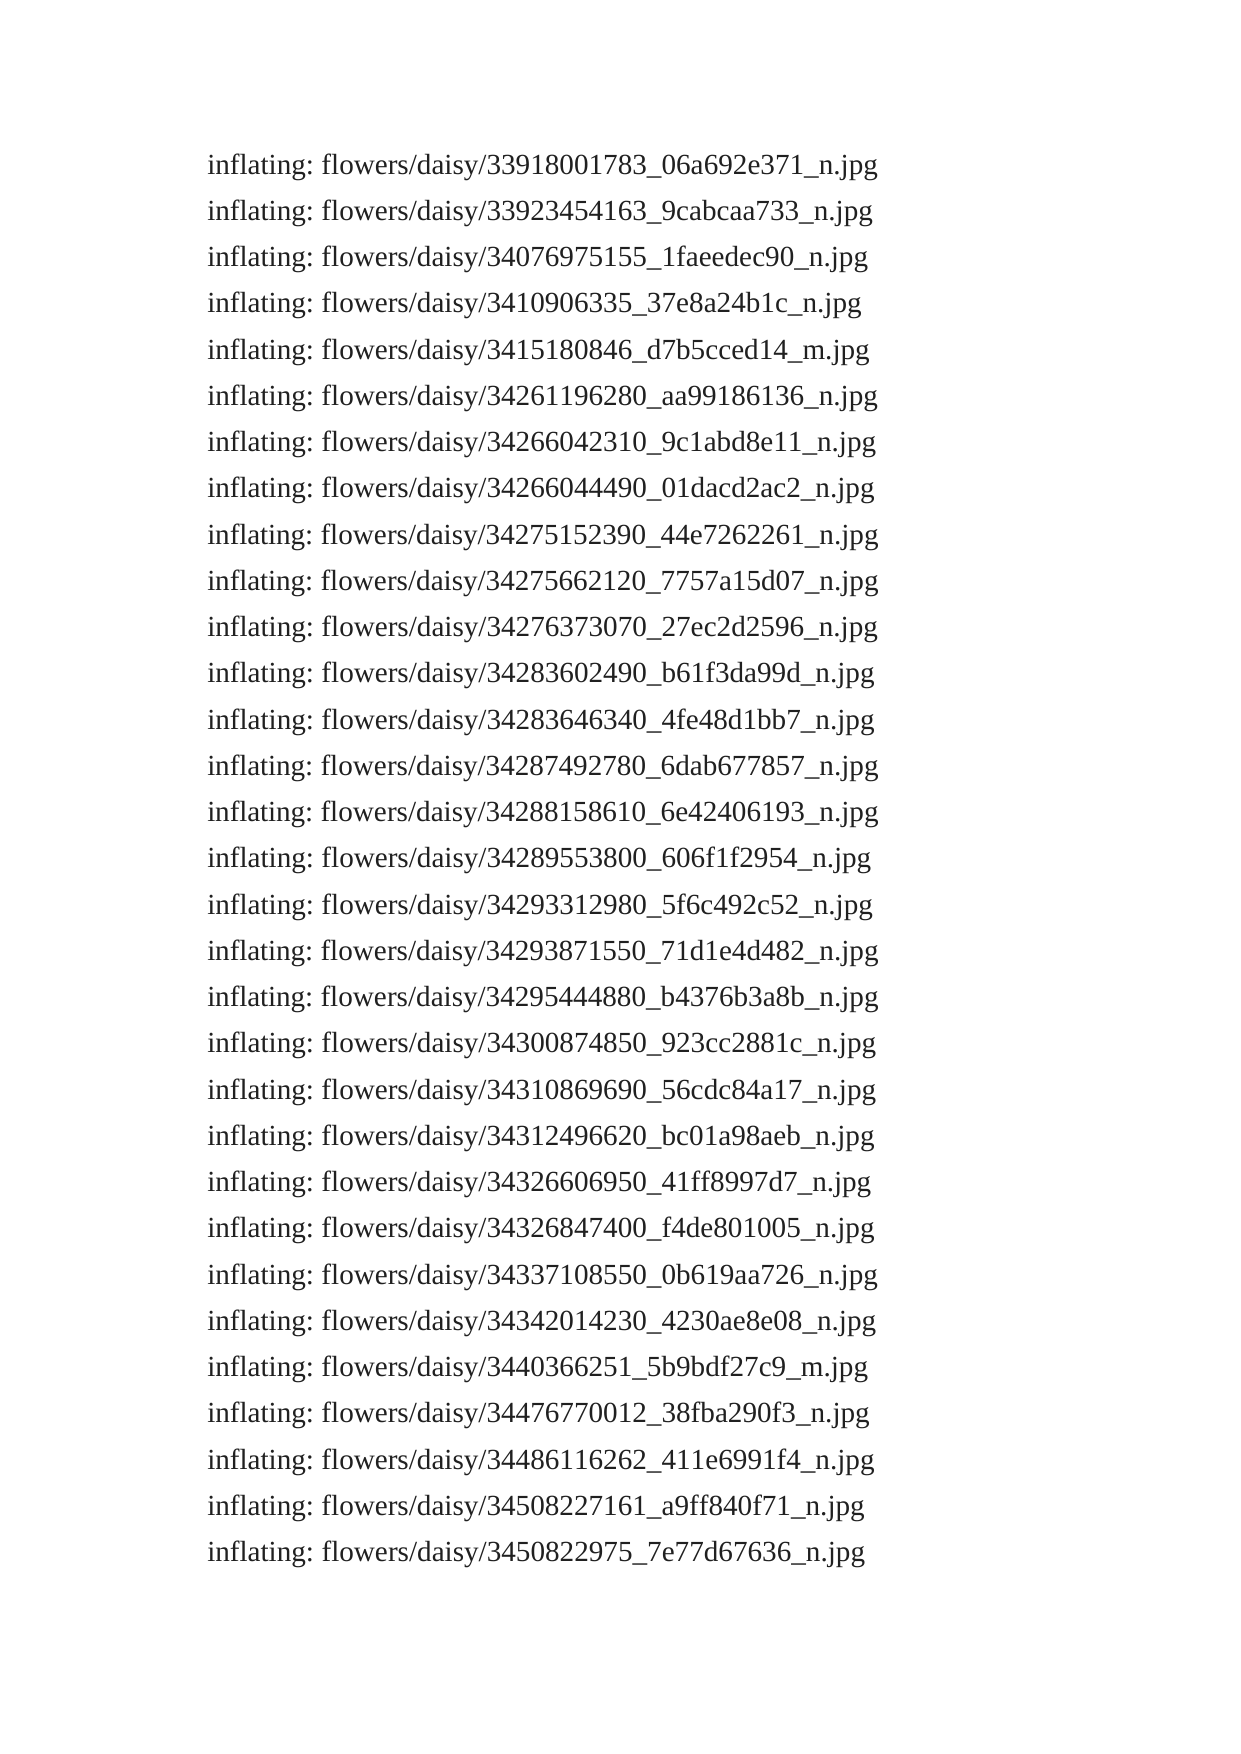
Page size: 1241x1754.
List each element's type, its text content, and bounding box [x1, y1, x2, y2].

text inflating: flowers/daisy/33918001783_06a692e371_n.jpg inflating: flowers/daisy/33923454163_9cabcaa733_n.jpg inflating: flowers/daisy/34076975155_1faeedec90_n.jpg inflating: flowers/daisy/3410906335_37e8a24b1c_n.jpg inflating: flowers/daisy/3415180846_d7b5cced14_m.jpg inflating: flowers/daisy/34261196280_aa99186136_n.jpg inflating: flowers/daisy/34266042310_9c1abd8e11_n.jpg inflating: flowers/daisy/34266044490_01dacd2ac2_n.jpg inflating: flowers/daisy/34275152390_44e7262261_n.jpg inflating: flowers/daisy/34275662120_7757a15d07_n.jpg inflating: flowers/daisy/34276373070_27ec2d2596_n.jpg inflating: flowers/daisy/34283602490_b61f3da99d_n.jpg inflating: flowers/daisy/34283646340_4fe48d1bb7_n.jpg inflating: flowers/daisy/34287492780_6dab677857_n.jpg inflating: flowers/daisy/34288158610_6e42406193_n.jpg inflating: flowers/daisy/34289553800_606f1f2954_n.jpg inflating: flowers/daisy/34293312980_5f6c492c52_n.jpg inflating: flowers/daisy/34293871550_71d1e4d482_n.jpg inflating: flowers/daisy/34295444880_b4376b3a8b_n.jpg inflating: flowers/daisy/34300874850_923cc2881c_n.jpg inflating: flowers/daisy/34310869690_56cdc84a17_n.jpg inflating: flowers/daisy/34312496620_bc01a98aeb_n.jpg inflating: flowers/daisy/34326606950_41ff8997d7_n.jpg inflating: flowers/daisy/34326847400_f4de801005_n.jpg inflating: flowers/daisy/34337108550_0b619aa726_n.jpg inflating: flowers/daisy/34342014230_4230ae8e08_n.jpg inflating: flowers/daisy/3440366251_5b9bdf27c9_m.jpg inflating: flowers/daisy/34476770012_38fba290f3_n.jpg inflating: flowers/daisy/34486116262_411e6991f4_n.jpg inflating: flowers/daisy/34508227161_a9ff840f71_n.jpg inflating: flowers/daisy/3450822975_7e77d67636_n.jpg [207, 147, 880, 1568]
